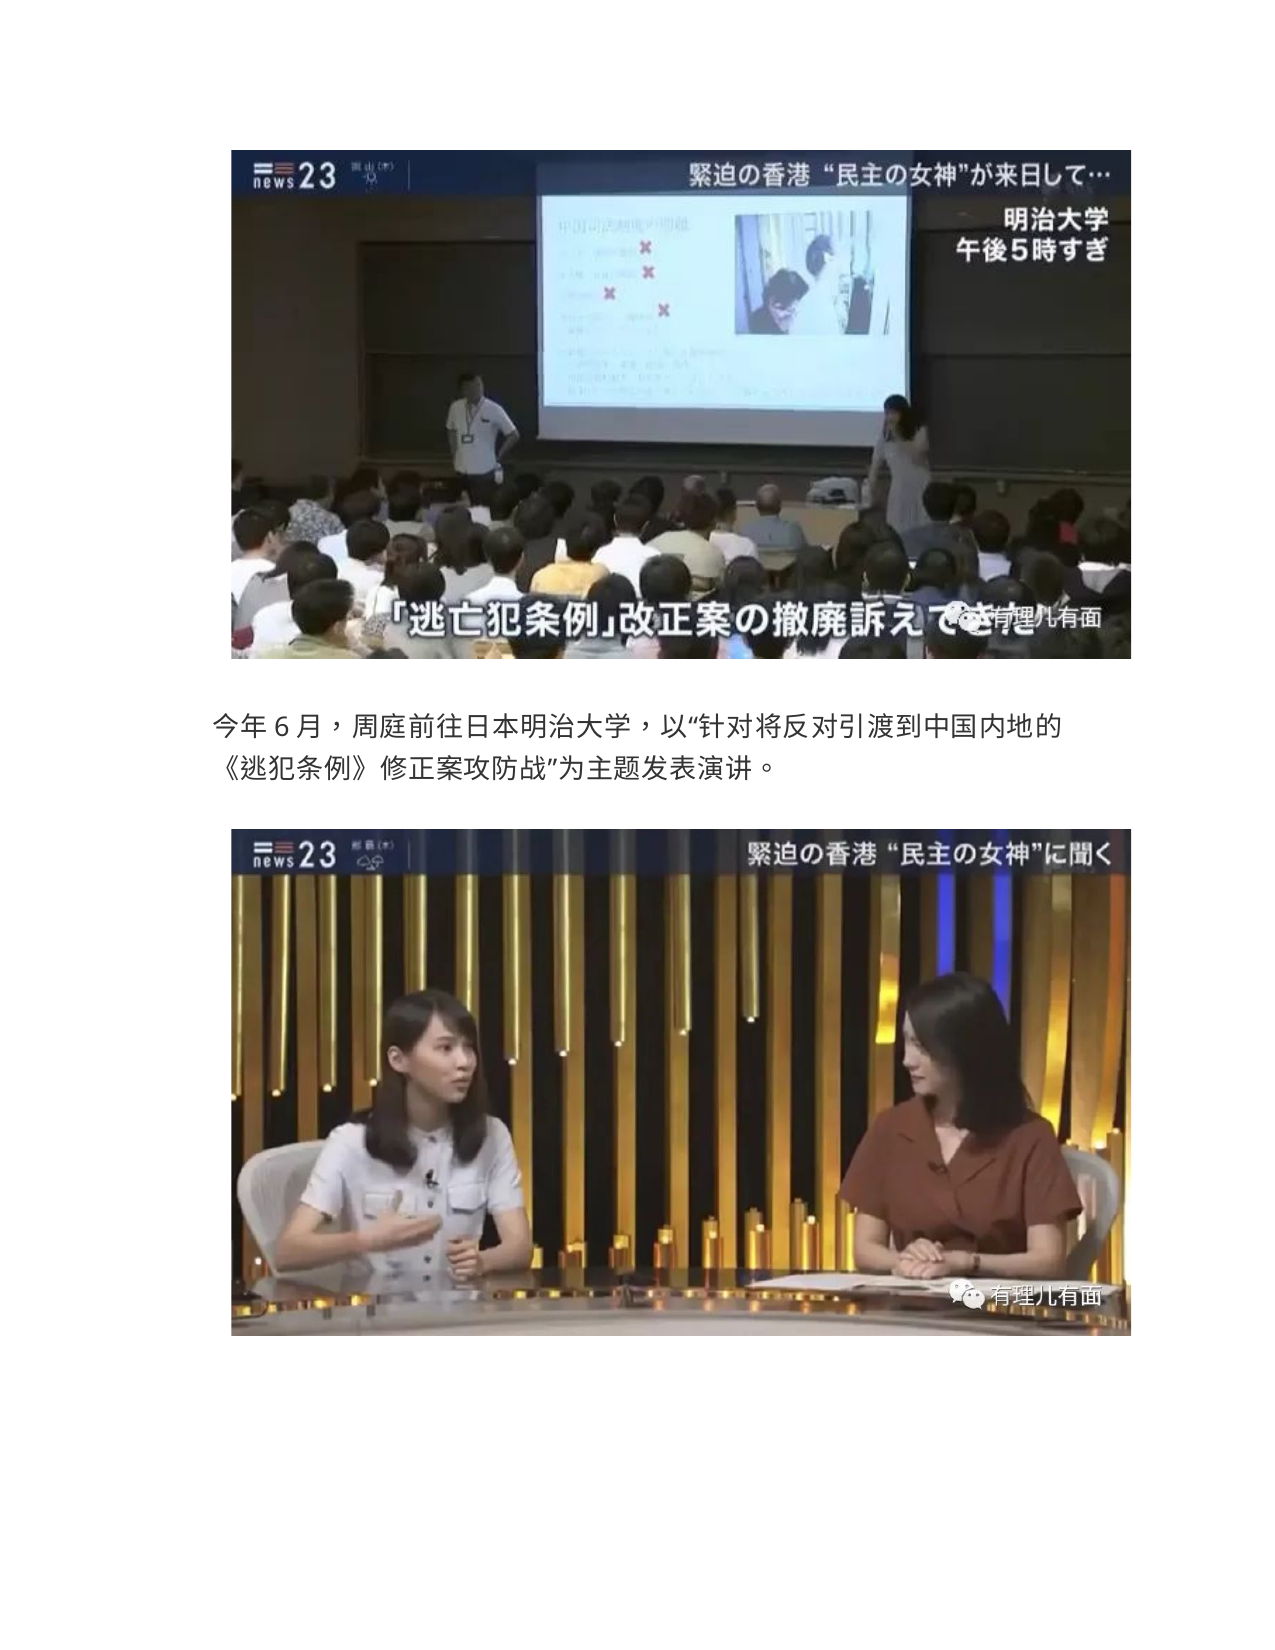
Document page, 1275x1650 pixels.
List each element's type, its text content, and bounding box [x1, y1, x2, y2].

picture [231, 150, 1132, 659]
text 今年6月，周庭前往日本明治大学，以“针对将反对引渡到中国内地的《逃犯条例》修正案攻防战”为主题发表演讲。 [212, 702, 1062, 787]
picture [231, 829, 1132, 1336]
